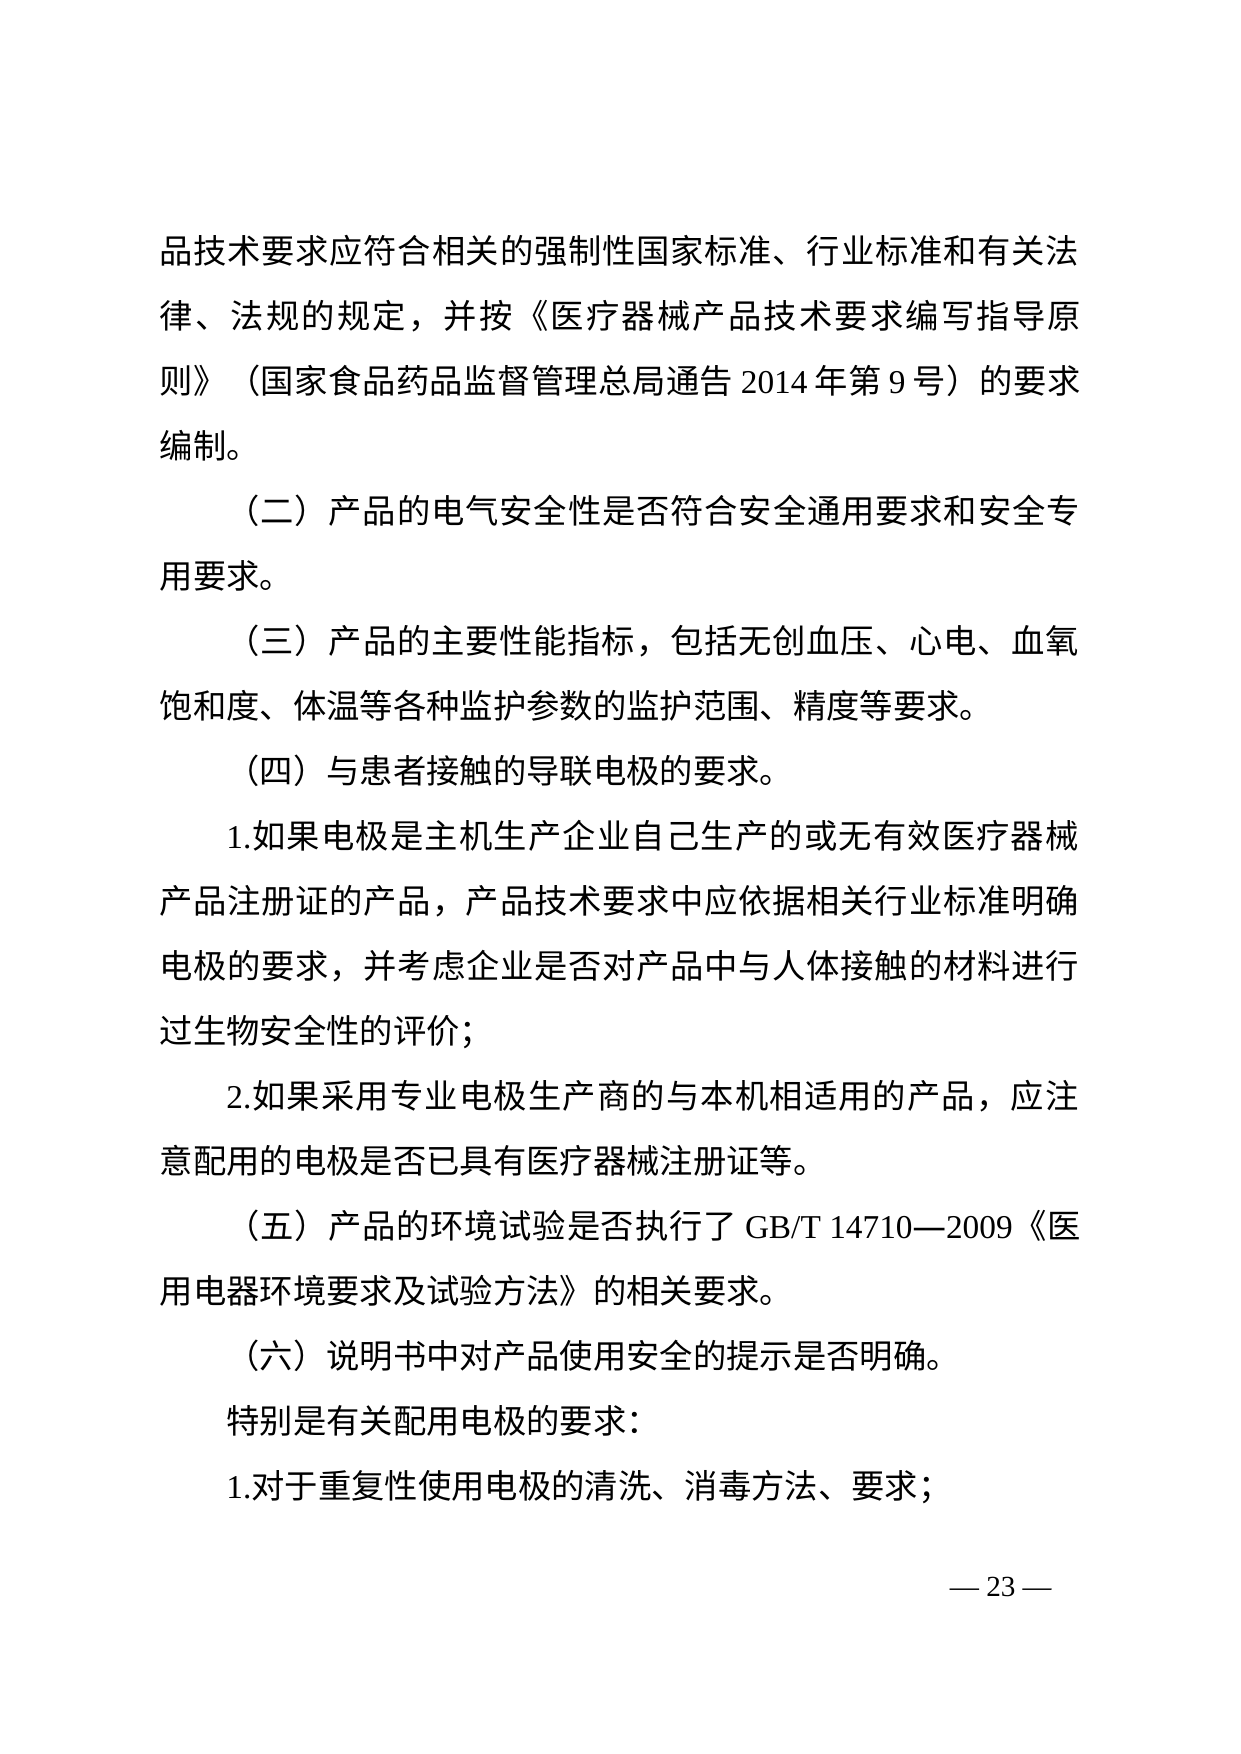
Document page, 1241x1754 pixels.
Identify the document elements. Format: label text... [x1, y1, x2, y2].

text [159, 217, 1081, 477]
text （五）产品的环境试验是否执行了GB/T 14710—2009《医用电器环境要求及试验方法》的相关要求。 [159, 1192, 1081, 1322]
text 1.如果电极是主机生产企业自己生产的或无有效医疗器械产品注册证的产品，产品技术要求中应依据相关行业标准明确电极的要求，并考虑企业是否对产品中与人体接触的材料进行过生物安全性的评价； [159, 802, 1081, 1062]
text 1.对于重复性使用电极的清洗、消毒方法、要求； [159, 1452, 1081, 1517]
text 特别是有关配用电极的要求： [159, 1387, 1081, 1452]
text （四）与患者接触的导联电极的要求。 [159, 737, 1081, 802]
text （三）产品的主要性能指标，包括无创血压、心电、血氧饱和度、体温等各种监护参数的监护范围、精度等要求。 [159, 607, 1081, 737]
text 2.如果采用专业电极生产商的与本机相适用的产品，应注意配用的电极是否已具有医疗器械注册证等。 [159, 1062, 1081, 1192]
text （二）产品的电气安全性是否符合安全通用要求和安全专用要求。 [159, 477, 1081, 607]
text （六）说明书中对产品使用安全的提示是否明确。 [159, 1322, 1081, 1387]
